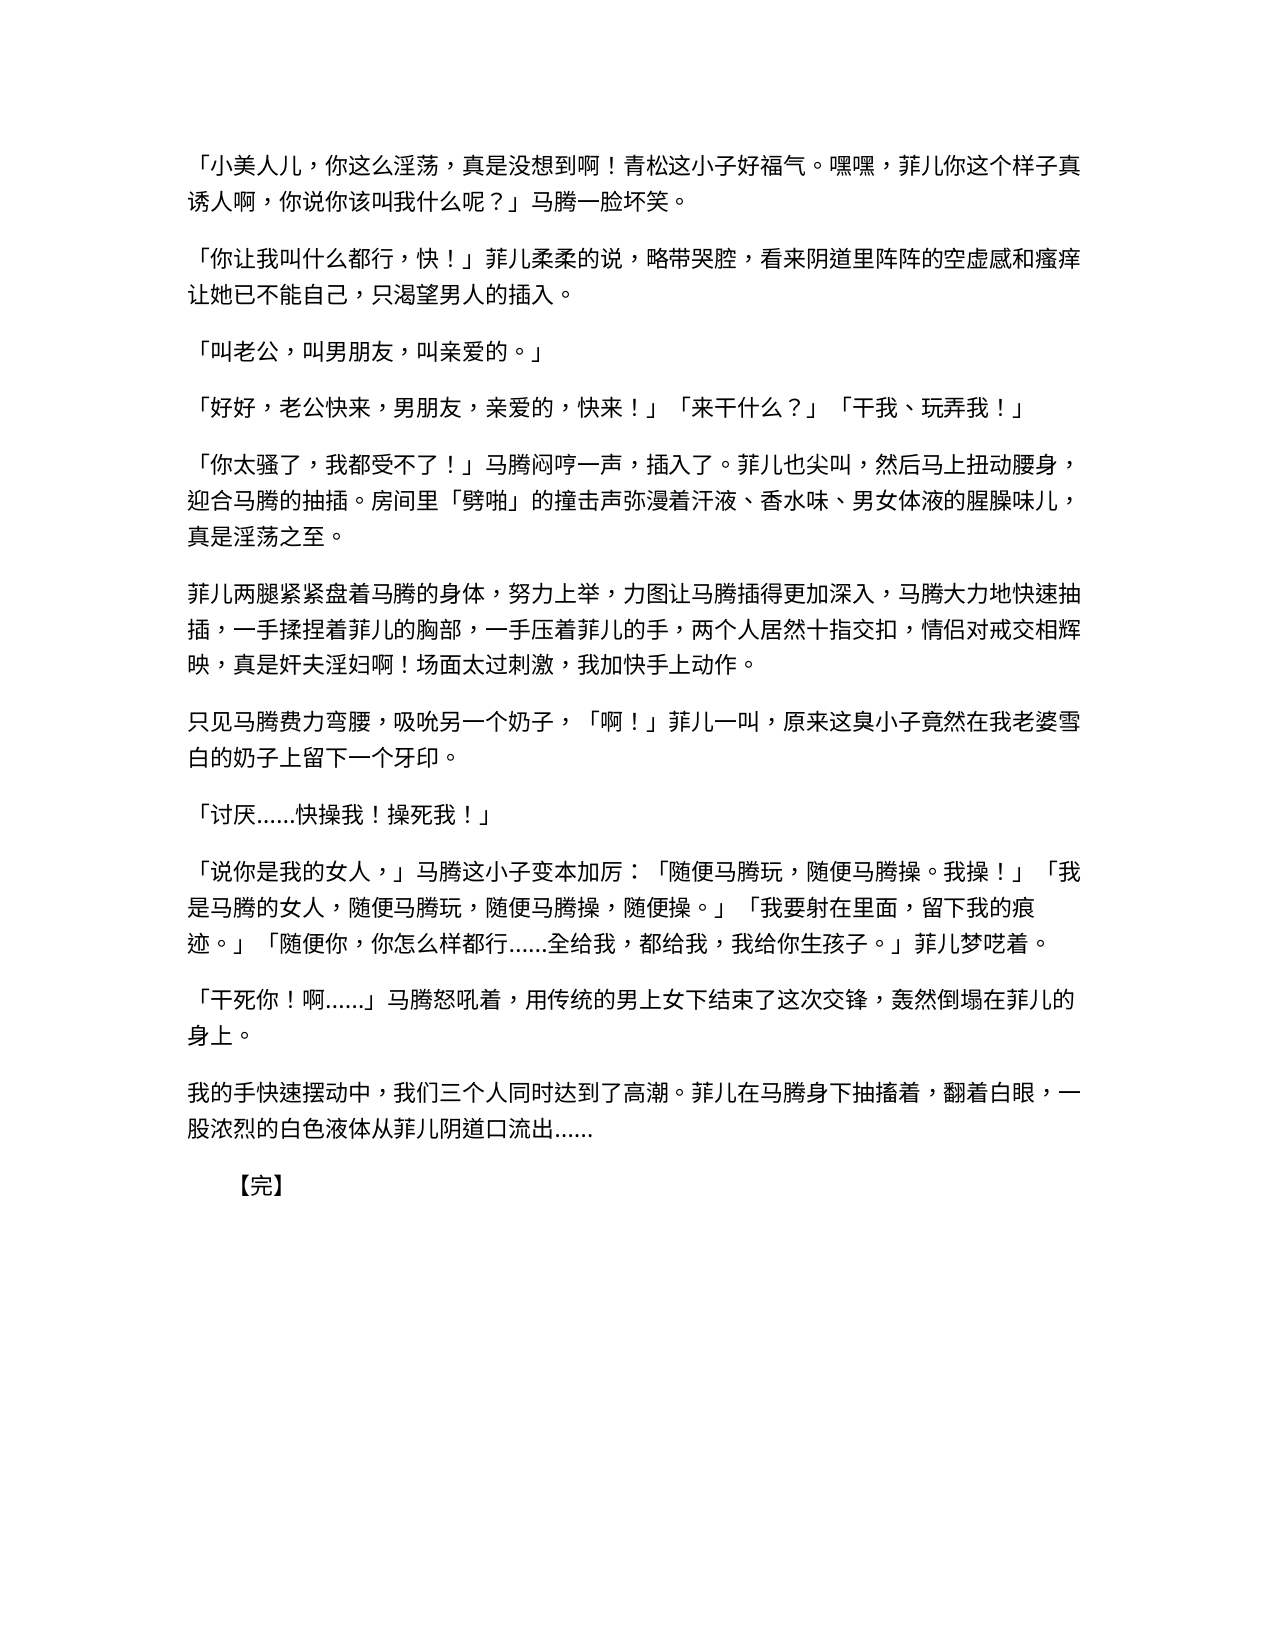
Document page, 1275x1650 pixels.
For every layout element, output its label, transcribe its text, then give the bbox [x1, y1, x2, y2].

text 菲儿两腿紧紧盘着马腾的身体，努力上举，力图让马腾插得更加深入，马腾大力地快速抽插，一手揉捏着菲儿的胸部，一手压着菲儿的手，两个人居然十指交扣，情侣对戒交相辉映，真是奸夫淫妇啊！场面太过刺激，我加快手上动作。 [187, 578, 1087, 681]
text 「小美人儿，你这么淫荡，真是没想到啊！青松这小子好福气。嘿嘿，菲儿你这个样子真诱人啊，你说你该叫我什么呢？」马腾一脸坏笑。 [187, 150, 1087, 217]
text 「好好，老公快来，男朋友，亲爱的，快来！」「来干什么？」「干我、玩弄我！」 [187, 392, 1087, 423]
text 我的手快速摆动中，我们三个人同时达到了高潮。菲儿在马腾身下抽搐着，翻着白眼，一股浓烈的白色液体从菲儿阴道口流出…… [187, 1077, 1087, 1144]
text 「你让我叫什么都行，快！」菲儿柔柔的说，略带哭腔，看来阴道里阵阵的空虚感和瘙痒让她已不能自己，只渴望男人的插入。 [187, 243, 1087, 310]
text 【完】 [187, 1170, 1087, 1201]
text 只见马腾费力弯腰，吸吮另一个奶子，「啊！」菲儿一叫，原来这臭小子竟然在我老婆雪白的奶子上留下一个牙印。 [187, 706, 1087, 773]
text 「讨厌……快操我！操死我！」 [187, 799, 1087, 830]
text 「叫老公，叫男朋友，叫亲爱的。」 [187, 335, 1087, 367]
text 「干死你！啊……」马腾怒吼着，用传统的男上女下结束了这次交锋，轰然倒塌在菲儿的身上。 [187, 984, 1087, 1052]
text 「你太骚了，我都受不了！」马腾闷哼一声，插入了。菲儿也尖叫，然后马上扭动腰身，迎合马腾的抽插。房间里「劈啪」的撞击声弥漫着汗液、香水味、男女体液的腥臊味儿，真是淫荡之至。 [187, 449, 1087, 552]
text 「说你是我的女人，」马腾这小子变本加厉：「随便马腾玩，随便马腾操。我操！」「我是马腾的女人，随便马腾玩，随便马腾操，随便操。」「我要射在里面，留下我的痕迹。」「随便你，你怎么样都行……全给我，都给我，我给你生孩子。」菲儿梦呓着。 [187, 856, 1087, 959]
